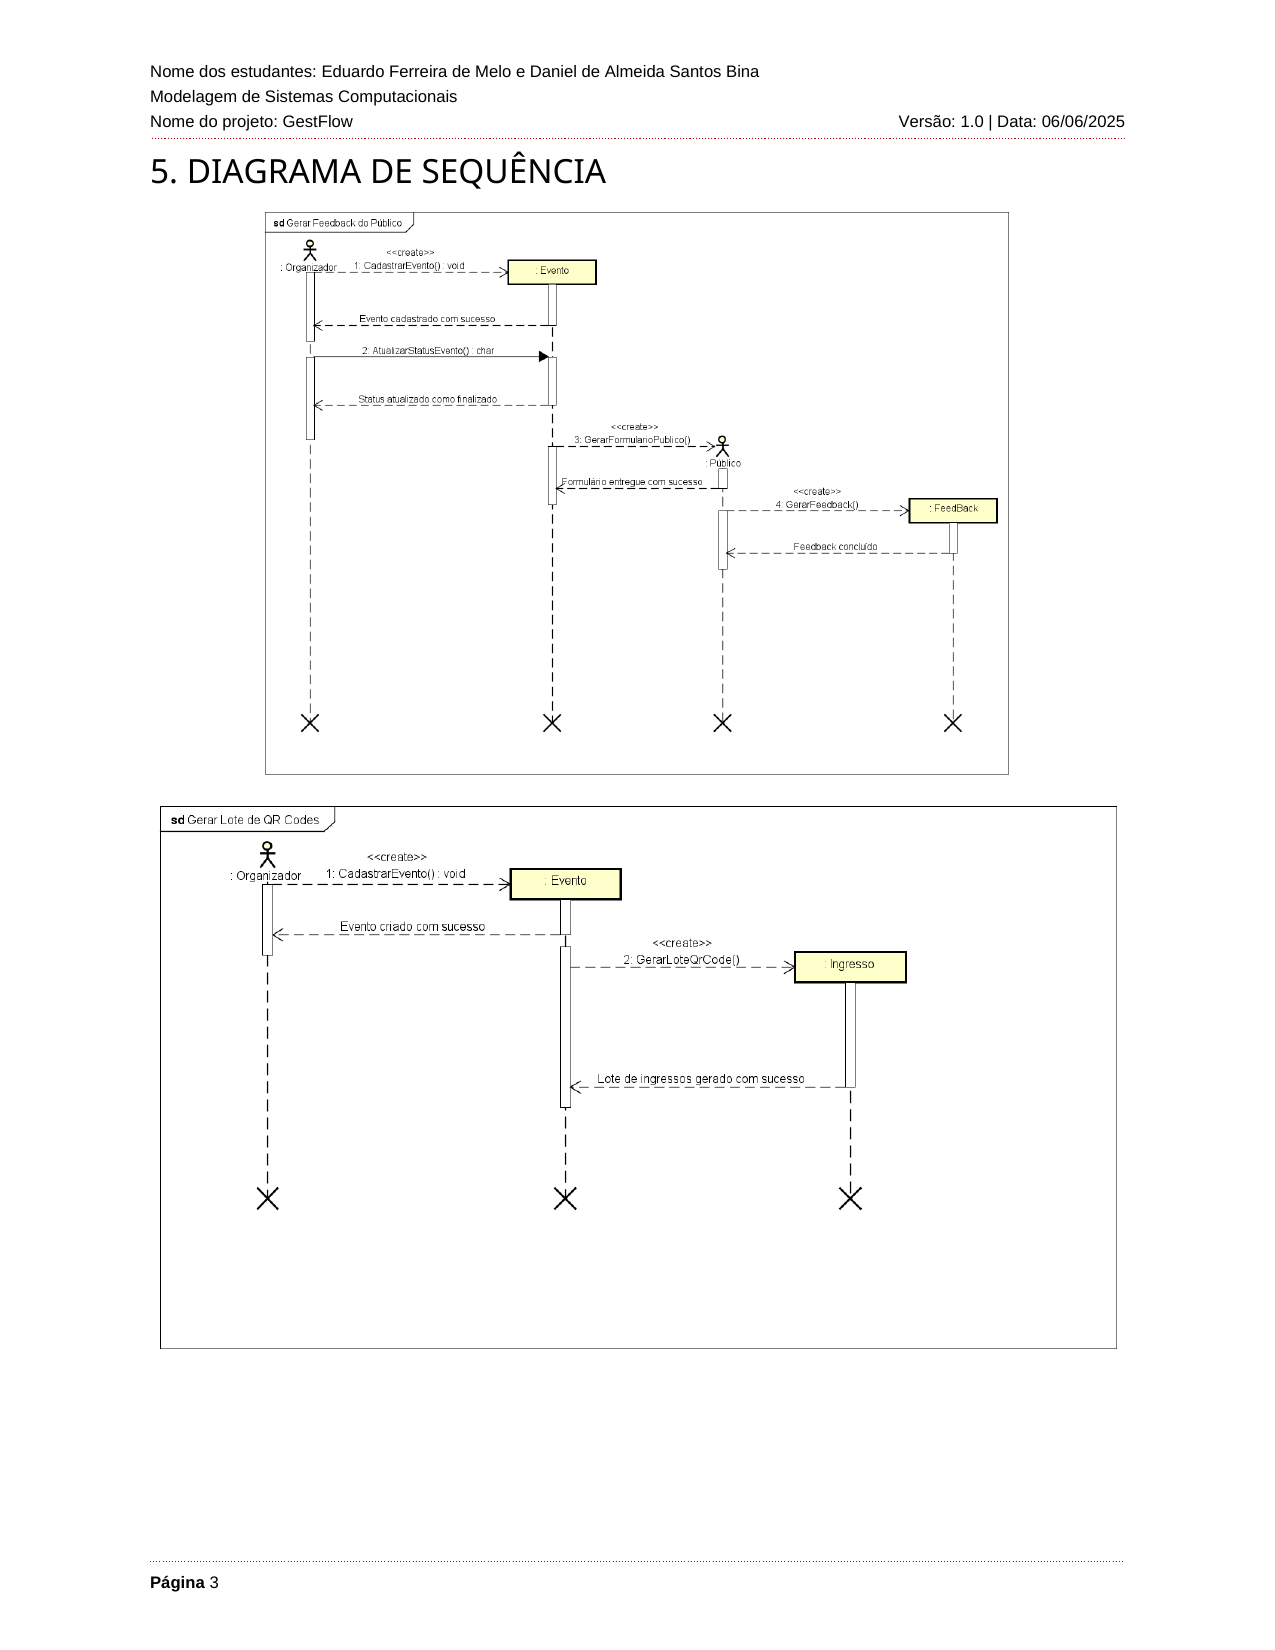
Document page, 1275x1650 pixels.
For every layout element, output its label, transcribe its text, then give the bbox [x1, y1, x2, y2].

picture [150, 796, 1125, 1358]
picture [257, 204, 1016, 782]
subtitle 5. DIAGRAMA DE SEQUÊNCIA [150, 150, 1125, 192]
